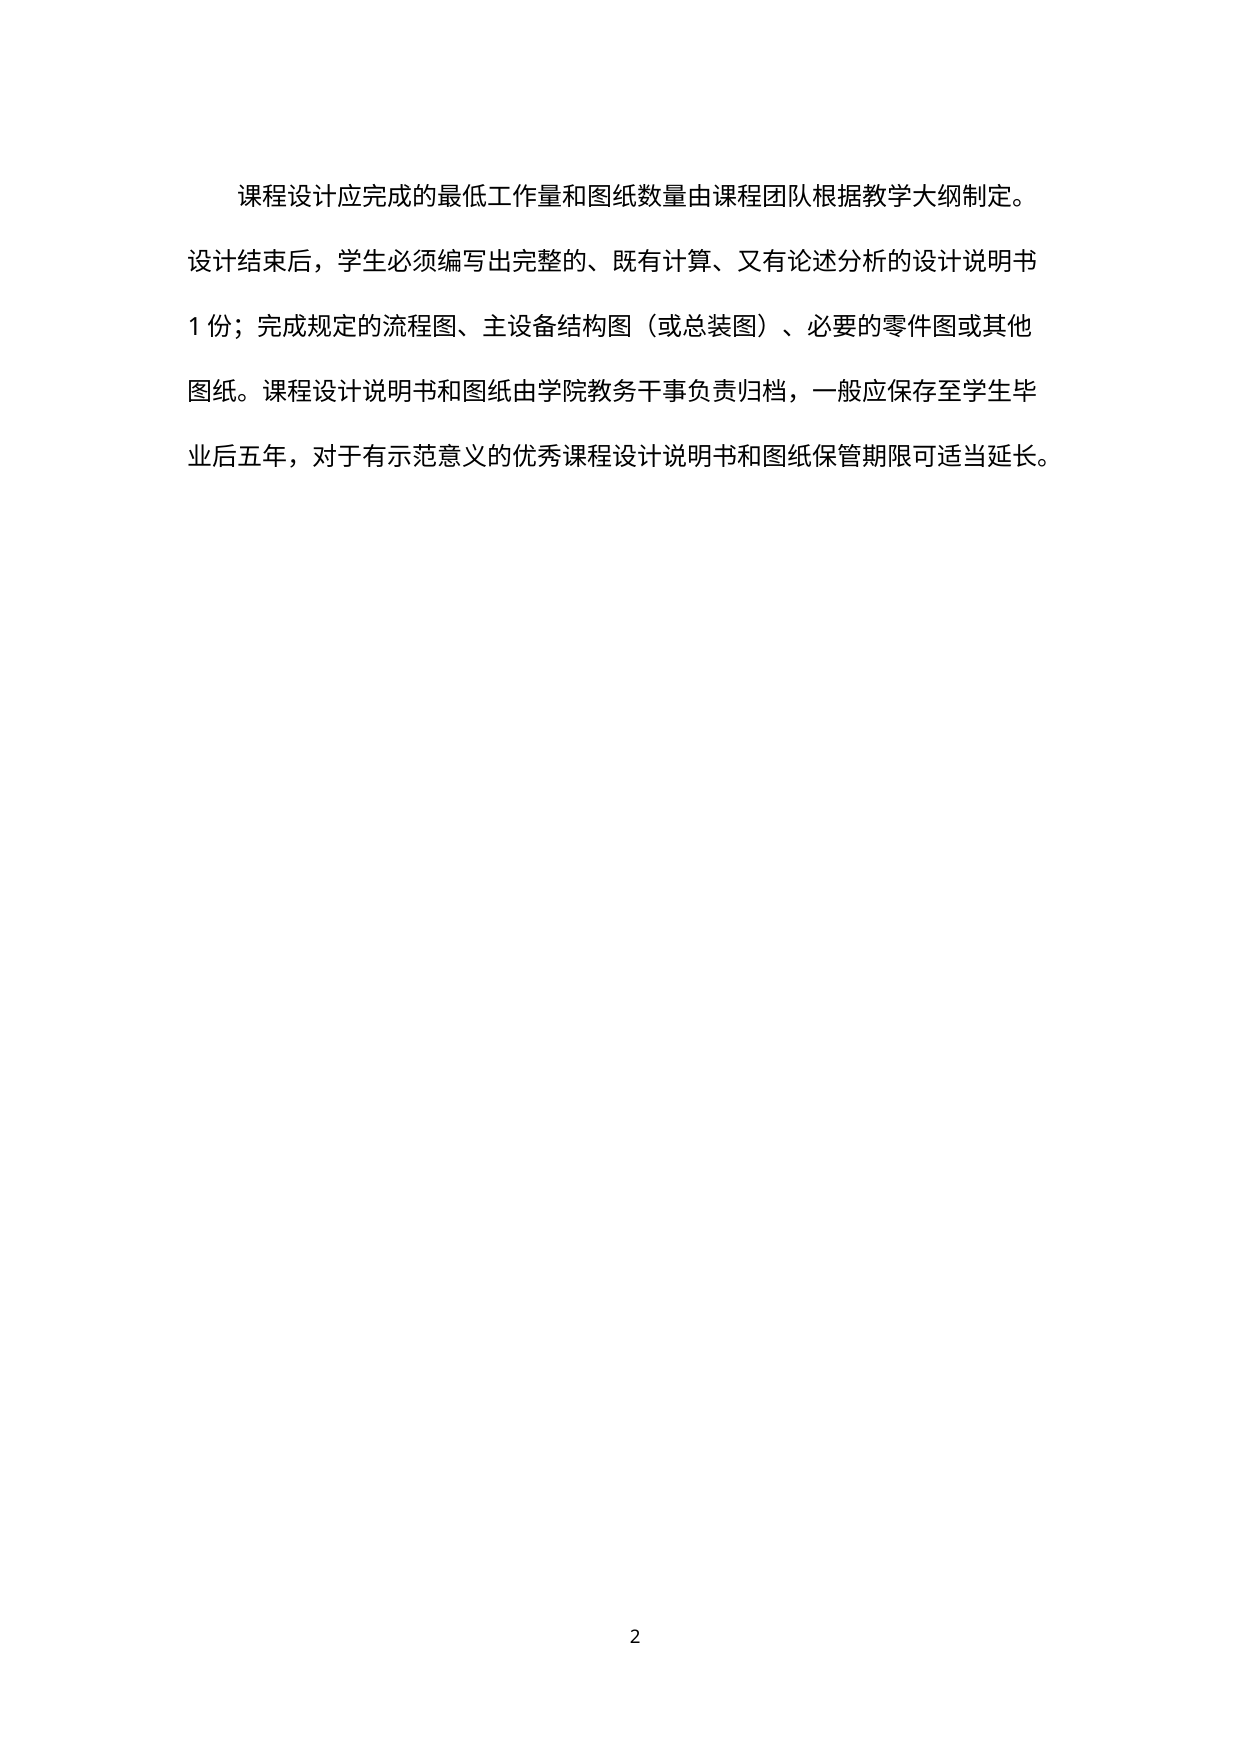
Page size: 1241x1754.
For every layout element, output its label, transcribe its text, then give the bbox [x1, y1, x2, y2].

text 课程设计应完成的最低工作量和图纸数量由课程团队根据教学大纲制定。设计结束后，学生必须编写出完整的、既有计算、又有论述分析的设计说明书1份；完成规定的流程图、主设备结构图（或总装图）、必要的零件图或其他图纸。课程设计说明书和图纸由学院教务干事负责归档，一般应保存至学生毕业后五年，对于有示范意义的优秀课程设计说明书和图纸保管期限可适当延长。 [187, 162, 1053, 487]
